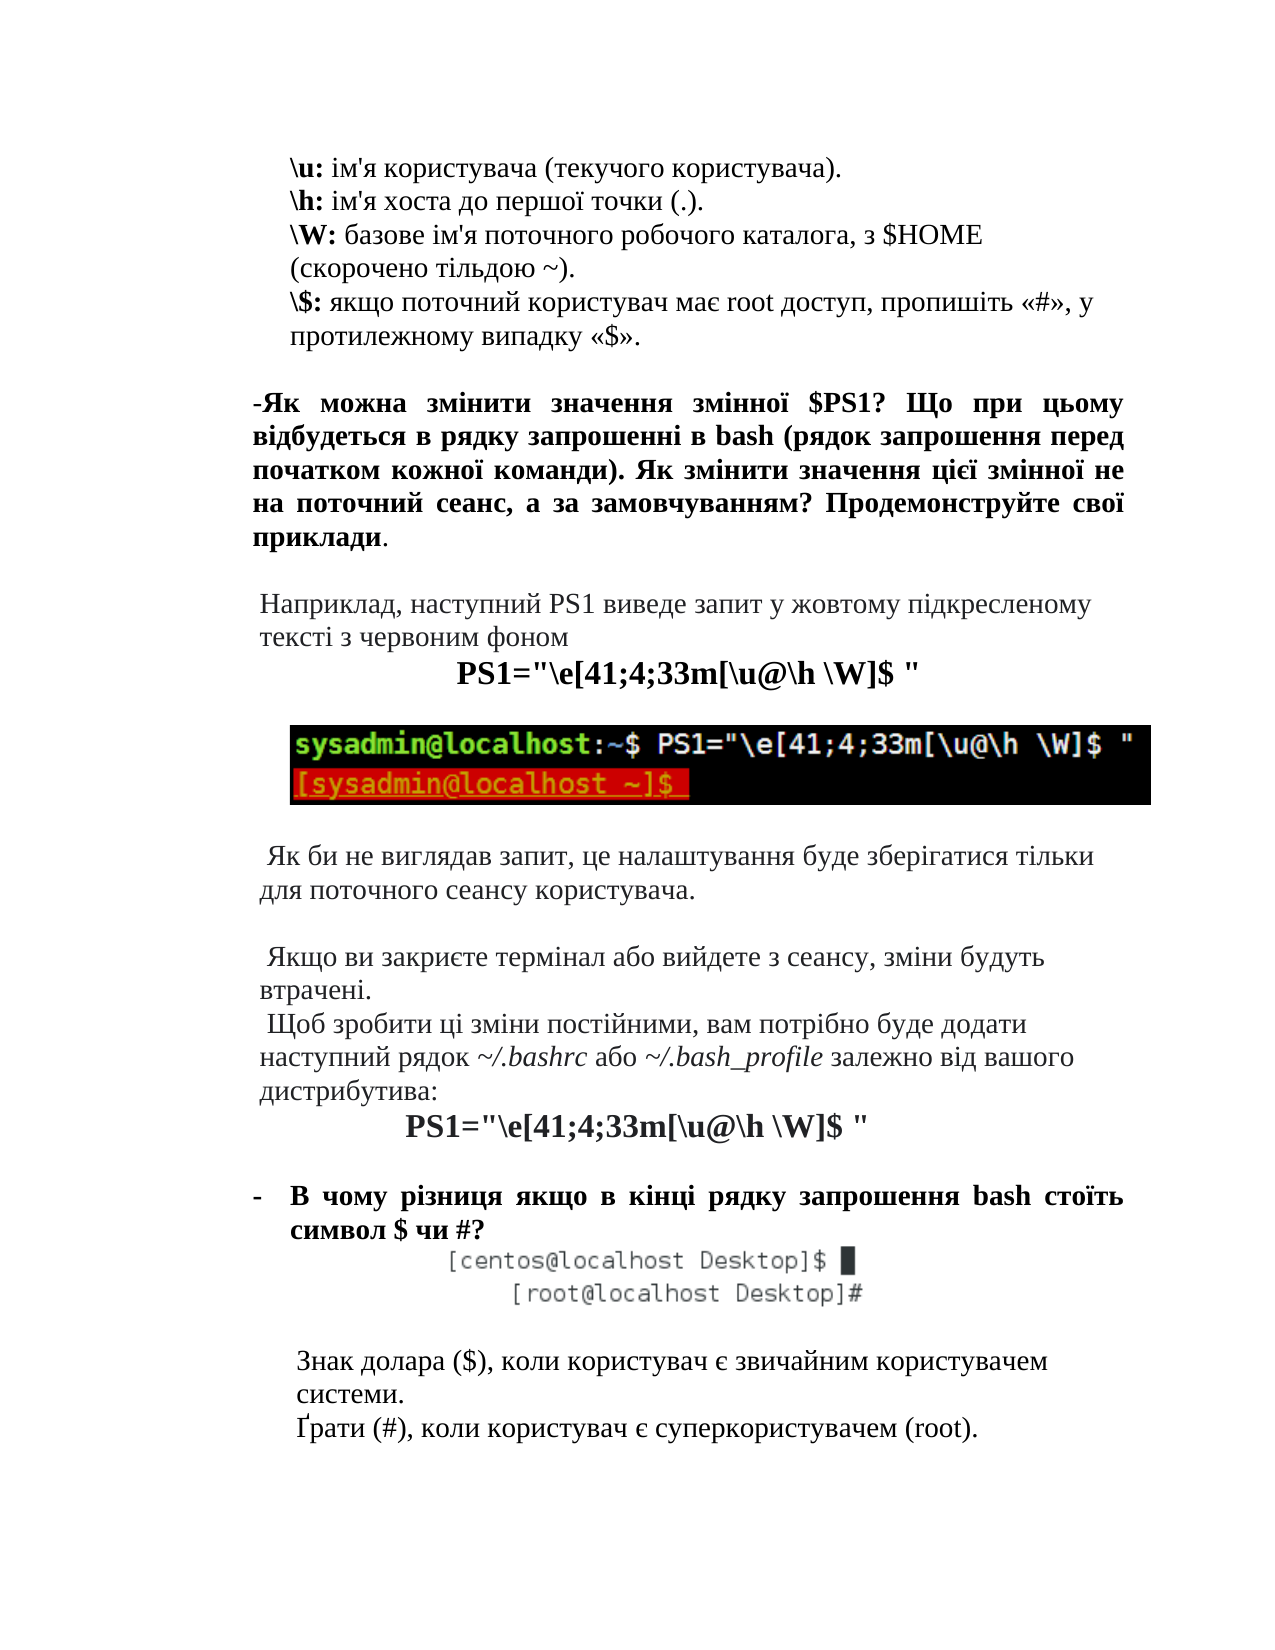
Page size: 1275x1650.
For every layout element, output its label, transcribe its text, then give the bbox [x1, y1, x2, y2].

text Знак долара ($), коли користувач є звичайним користувачем [252, 1343, 1125, 1377]
text Як би не виглядав запит, це налаштування буде зберігатися тільки [150, 838, 1125, 872]
text PS1="\e[41;4;33m[\u@\h \W]$ " [150, 1107, 1125, 1145]
text \h: ім'я хоста до першої точки (.). [290, 183, 1125, 217]
text -Як можна змінити значення змінної $PS1? Що при цьому відбудеться в рядку запрошенні в bash (рядок запрошення перед початком кожної команди). Як змінити значення цієї змінної не на поточний сеанс, а за замовчуванням? Продемонструйте свої приклади. [252, 385, 1125, 552]
picture [289, 725, 1151, 805]
list В чому різниця якщо в кінці рядку запрошення bash стоїть символ $ чи #? [252, 1178, 1125, 1246]
text \W: базове ім'я поточного робочого каталога, з $HOME (скорочено тільдою ~). [290, 217, 1125, 284]
text Якщо ви закриєте термінал або вийдете з сеансу, зміни будуть [150, 939, 1125, 972]
text Ґрати (#), коли користувач є суперкористувачем (root). [252, 1410, 1125, 1444]
text для поточного сеансу користувача. [150, 872, 1125, 905]
text Щоб зробити ці зміни постійними, вам потрібно буде додати [150, 1006, 1125, 1039]
text втрачені. [150, 972, 1125, 1006]
text системи. [252, 1377, 1125, 1410]
text дистрибутива: [150, 1073, 1125, 1107]
text Наприклад, наступний PS1 виведе запит у жовтому підкресленому [150, 586, 1125, 619]
text наступний рядок ~/.bashrc або ~/.bash_profile залежно від вашого [150, 1039, 1125, 1073]
text \u: ім'я користувача (текучого користувача). [290, 150, 1125, 183]
text PS1="\e[41;4;33m[\u@\h \W]$ " [252, 653, 1125, 691]
text \$: якщо поточний користувач має root доступ, пропишіть «#», у протилежному випадку «$». [290, 284, 1125, 351]
picture [445, 1245, 932, 1310]
text тексті з червоним фоном [150, 619, 1125, 653]
